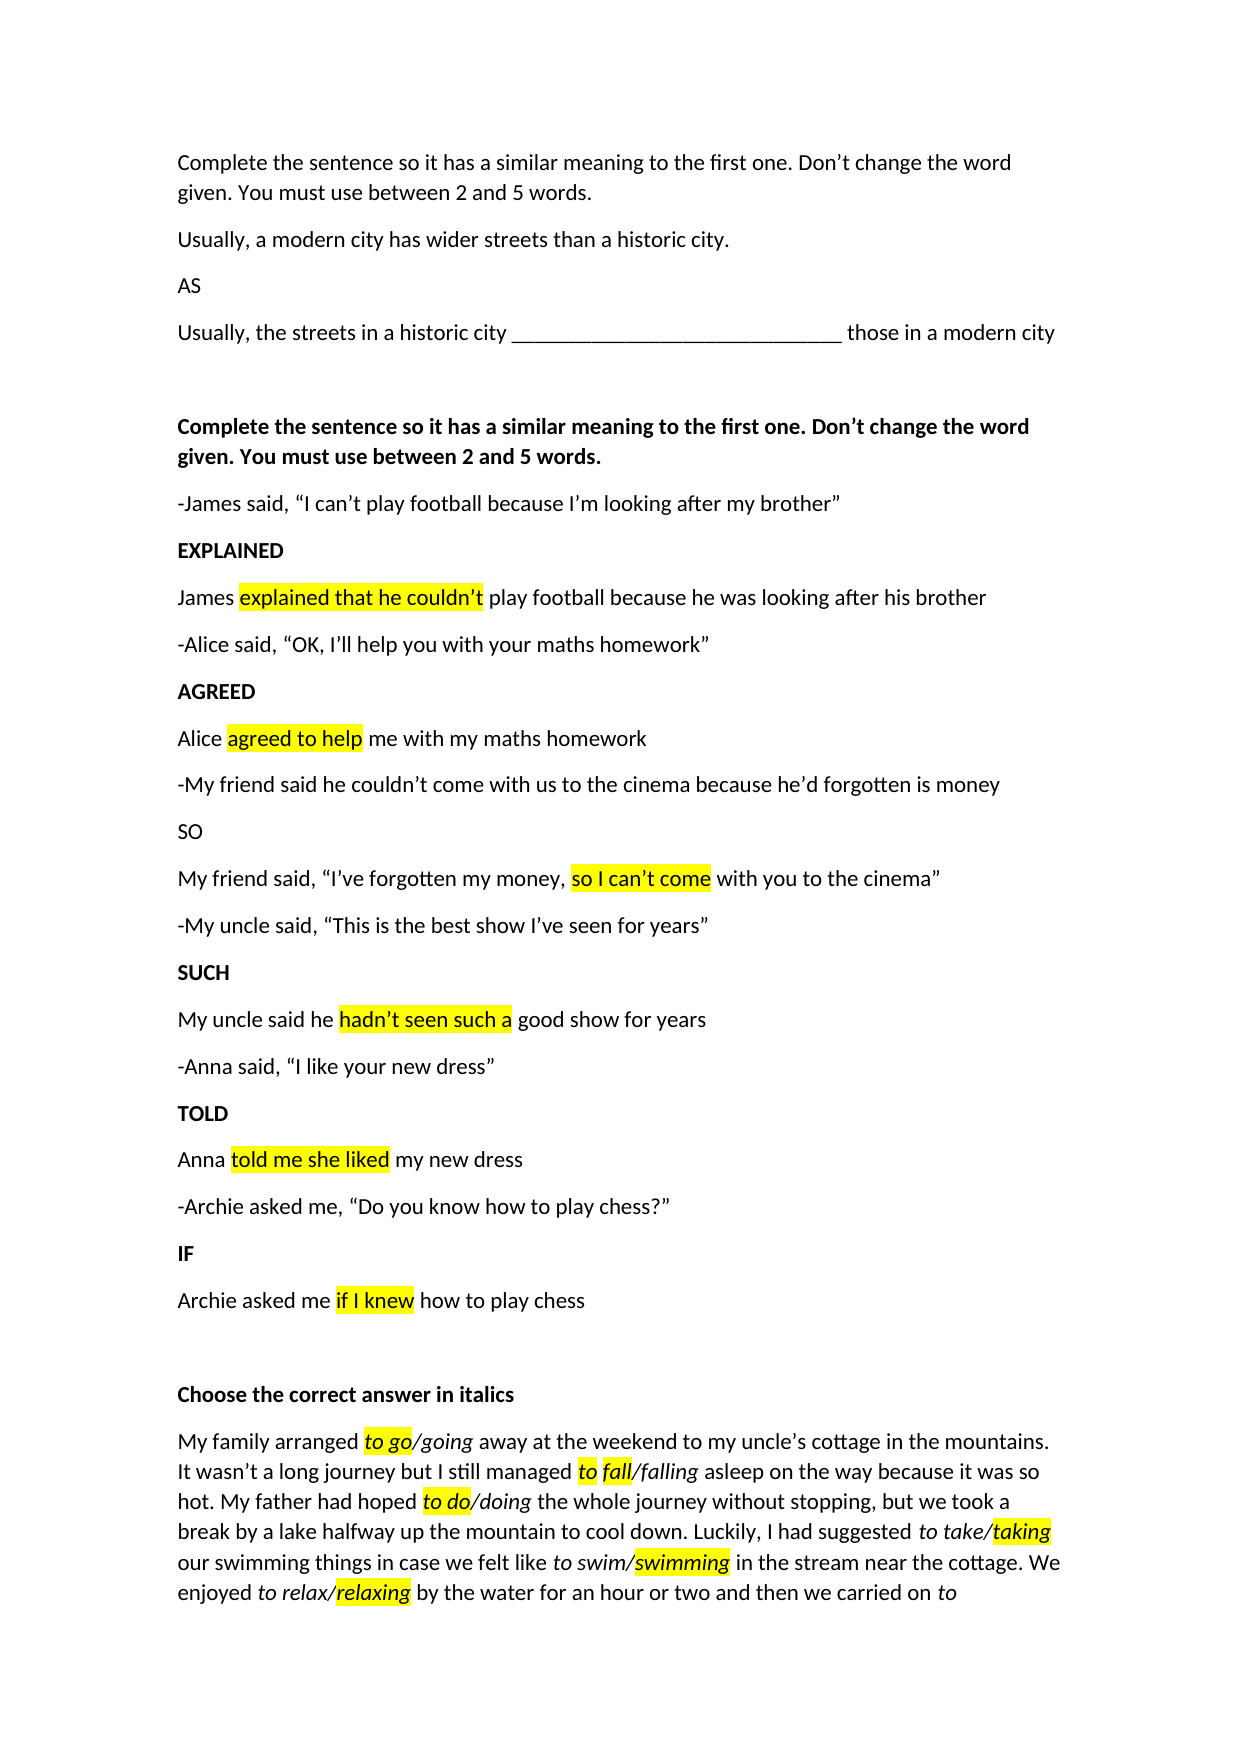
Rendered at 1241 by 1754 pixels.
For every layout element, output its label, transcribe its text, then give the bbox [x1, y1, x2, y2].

text -Alice said, “OK, I’ll help you with your maths homework” [177, 630, 1063, 658]
text Alice agreed to help me with my maths homework [363, 724, 1063, 752]
text Complete the sentence so it has a similar meaning to the first one. Don’t change the word given. You must use between 2 and 5 words. [177, 148, 1063, 206]
text TOLD [177, 1099, 1063, 1127]
text Choose the correct answer in italics [177, 1380, 1063, 1408]
text -Anna said, “I like your new dress” [177, 1052, 1063, 1080]
text Archie asked me if I knew how to play chess [414, 1286, 1063, 1314]
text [177, 1427, 1063, 1606]
text IF [177, 1239, 1063, 1267]
text -James said, “I can’t play football because I’m looking after my brother” [177, 489, 1063, 517]
text AS [177, 272, 1063, 299]
text EXPLAINED [177, 536, 1063, 564]
text My friend said, “I’ve forgotten my money, so I can’t come with you to the cinema” [177, 864, 571, 892]
text Usually, the streets in a historic city _____________________________ those in a modern city [177, 318, 1063, 346]
text Anna told me she liked my new dress [390, 1146, 1063, 1173]
text -Archie asked me, “Do you know how to play chess?” [177, 1192, 1063, 1220]
text James explained that he couldn’t play football because he was looking after his brother [483, 583, 1063, 611]
text AGREED [177, 677, 1063, 705]
text My friend said, “I’ve forgotten my money, so I can’t come with you to the cinema” [711, 864, 1063, 892]
text SO [177, 817, 1063, 845]
text My uncle said he hadn’t seen such a good show for years [512, 1005, 1063, 1033]
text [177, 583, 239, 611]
text Archie asked me if I knew how to play chess [177, 1286, 336, 1314]
text -My friend said he couldn’t come with us to the cinema because he’d forgotten is money [177, 771, 1063, 798]
text -My uncle said, “This is the best show I’ve seen for years” [177, 911, 1063, 939]
text My uncle said he hadn’t seen such a good show for years [177, 1005, 339, 1033]
text Complete the sentence so it has a similar meaning to the first one. Don’t change the word given. You must use between 2 and 5 words. [177, 412, 1063, 470]
text Usually, a modern city has wider streets than a historic city. [177, 225, 1063, 253]
text SUCH [177, 958, 1063, 986]
